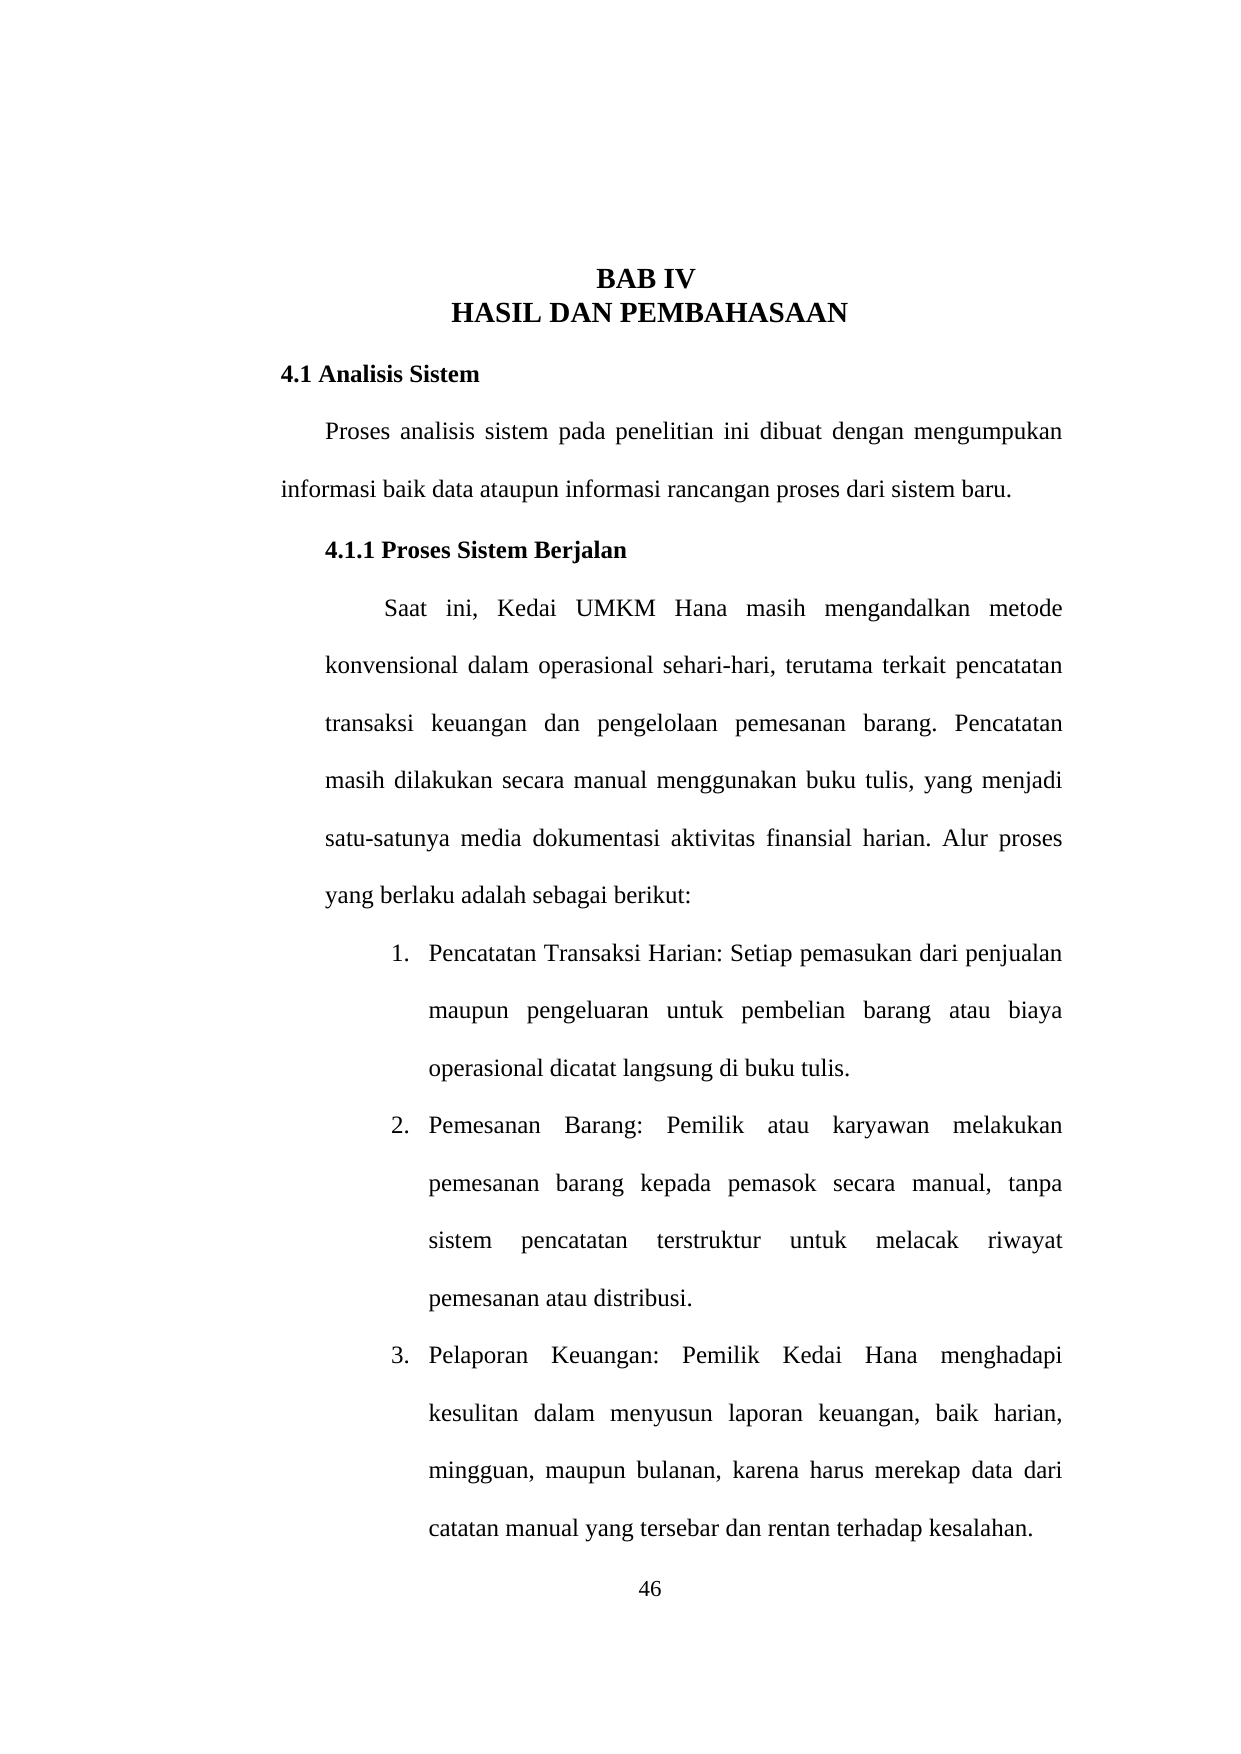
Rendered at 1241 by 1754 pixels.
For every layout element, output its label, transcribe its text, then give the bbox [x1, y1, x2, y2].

text Saat ini, Kedai UMKM Hana masih mengandalkan metode konvensional dalam operasional sehari-hari, terutama terkait pencatatan transaksi keuangan dan pengelolaan pemesanan barang. Pencatatan masih dilakukan secara manual menggunakan buku tulis, yang menjadi satu-satunya media dokumentasi aktivitas finansial harian. Alur proses yang berlaku adalah sebagai berikut: [325, 593, 1063, 909]
list Pemesanan Barang: Pemilik atau karyawan melakukan pemesanan barang kepada pemasok secara manual, tanpa sistem pencatatan terstruktur untuk melacak riwayat pemesanan atau distribusi. [391, 1111, 1063, 1312]
list Pelaporan Keuangan: Pemilik Kedai Hana menghadapi kesulitan dalam menyusun laporan keuangan, baik harian, mingguan, maupun bulanan, karena harus merekap data dari catatan manual yang tersebar dan rentan terhadap kesalahan. [391, 1341, 1063, 1542]
subtitle 4.1 Analisis Sistem [281, 359, 1063, 388]
subtitle BAB IV HASIL DAN PEMBAHASAAN [236, 261, 1063, 328]
text Proses analisis sistem pada penelitian ini dibuat dengan mengumpukan informasi baik data ataupun informasi rancangan proses dari sistem baru. [281, 416, 1063, 503]
subtitle 4.1.1 Proses Sistem Berjalan [325, 536, 1063, 564]
list Pencatatan Transaksi Harian: Setiap pemasukan dari penjualan maupun pengeluaran untuk pembelian barang atau biaya operasional dicatat langsung di buku tulis. [391, 938, 1063, 1082]
